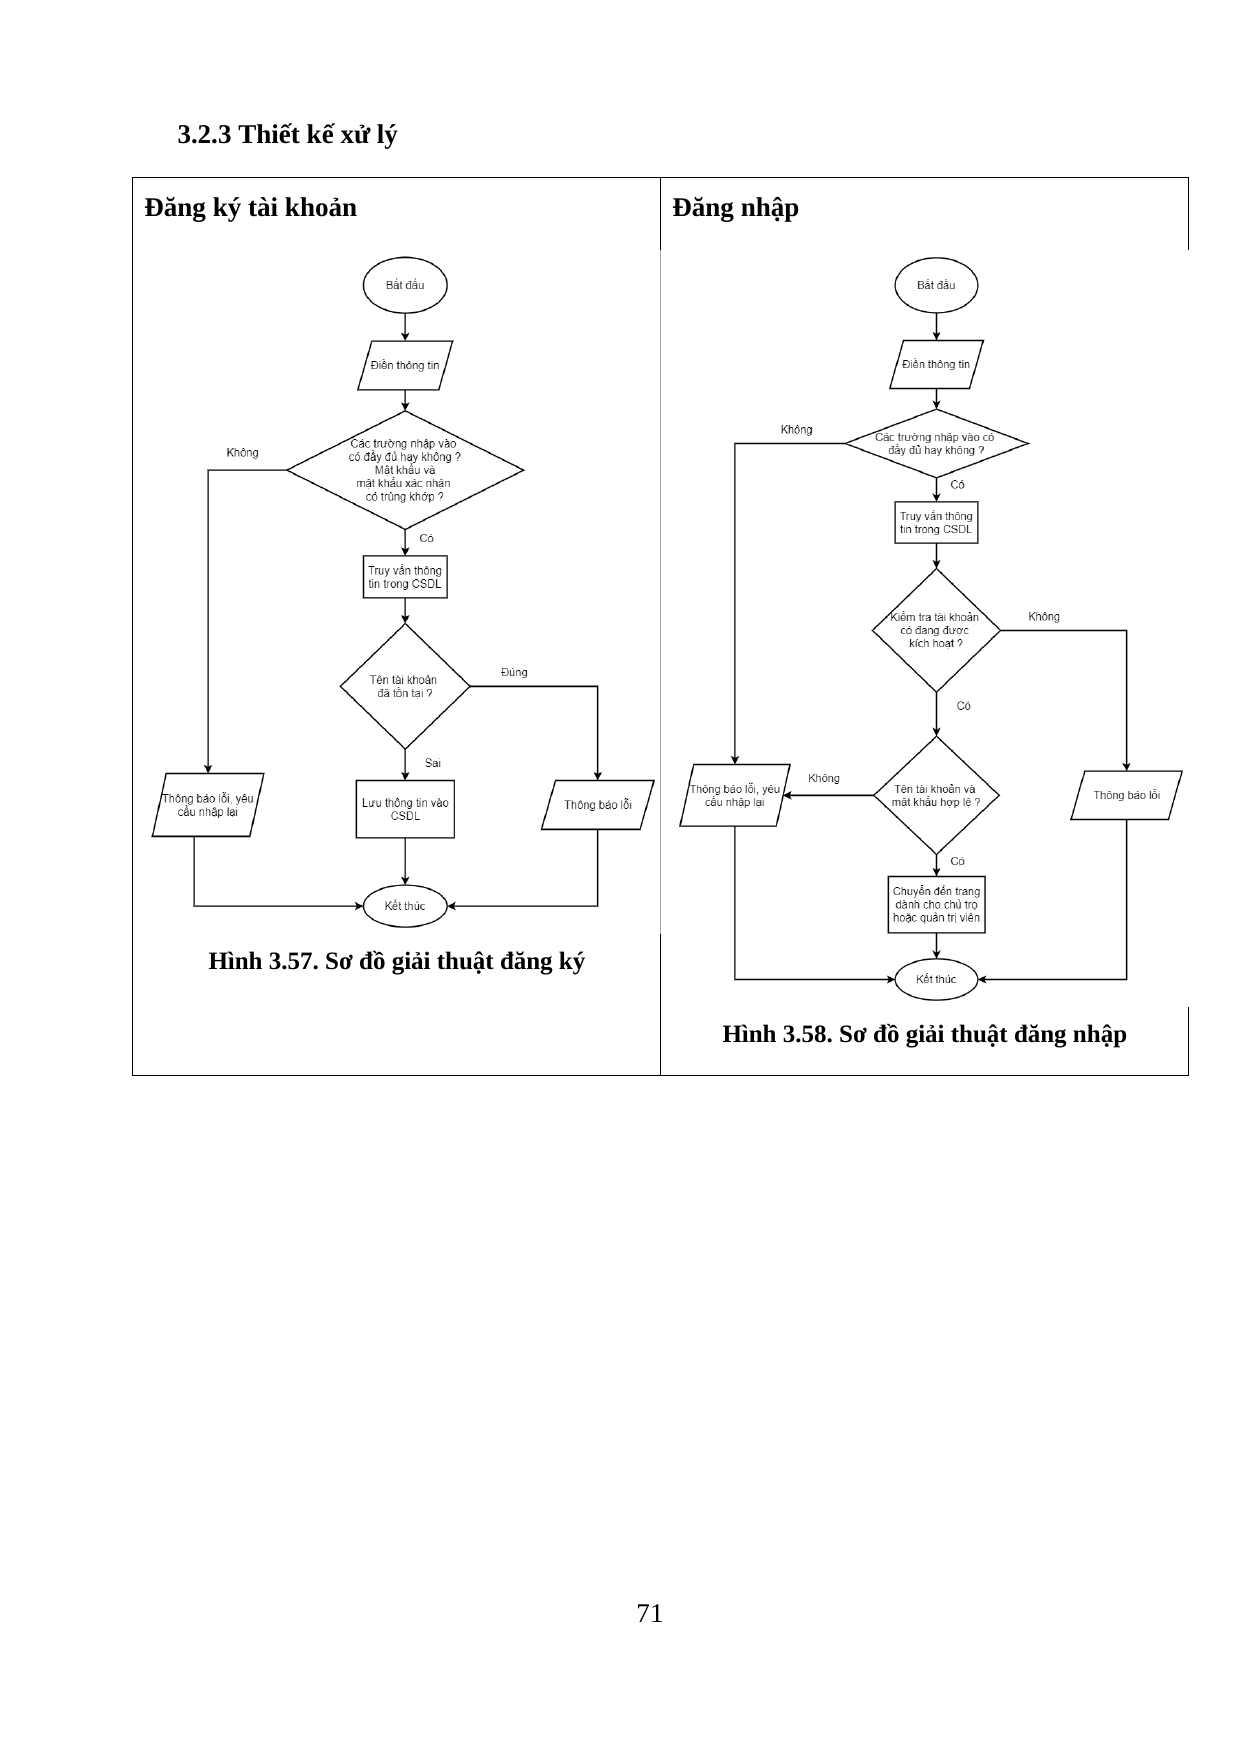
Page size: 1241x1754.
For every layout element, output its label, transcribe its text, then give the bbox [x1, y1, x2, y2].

subtitle Thiết kế xử lý [177, 118, 1122, 149]
picture [672, 250, 1189, 1007]
table_header Đăng nhập Hình 3.18. Sơ đồ giải thuật đăng nhập [661, 178, 1188, 1075]
picture [144, 250, 661, 934]
table_header Đăng ký tài khoản Hình 3.17. Sơ đồ giải thuật đăng ký [133, 178, 660, 1075]
